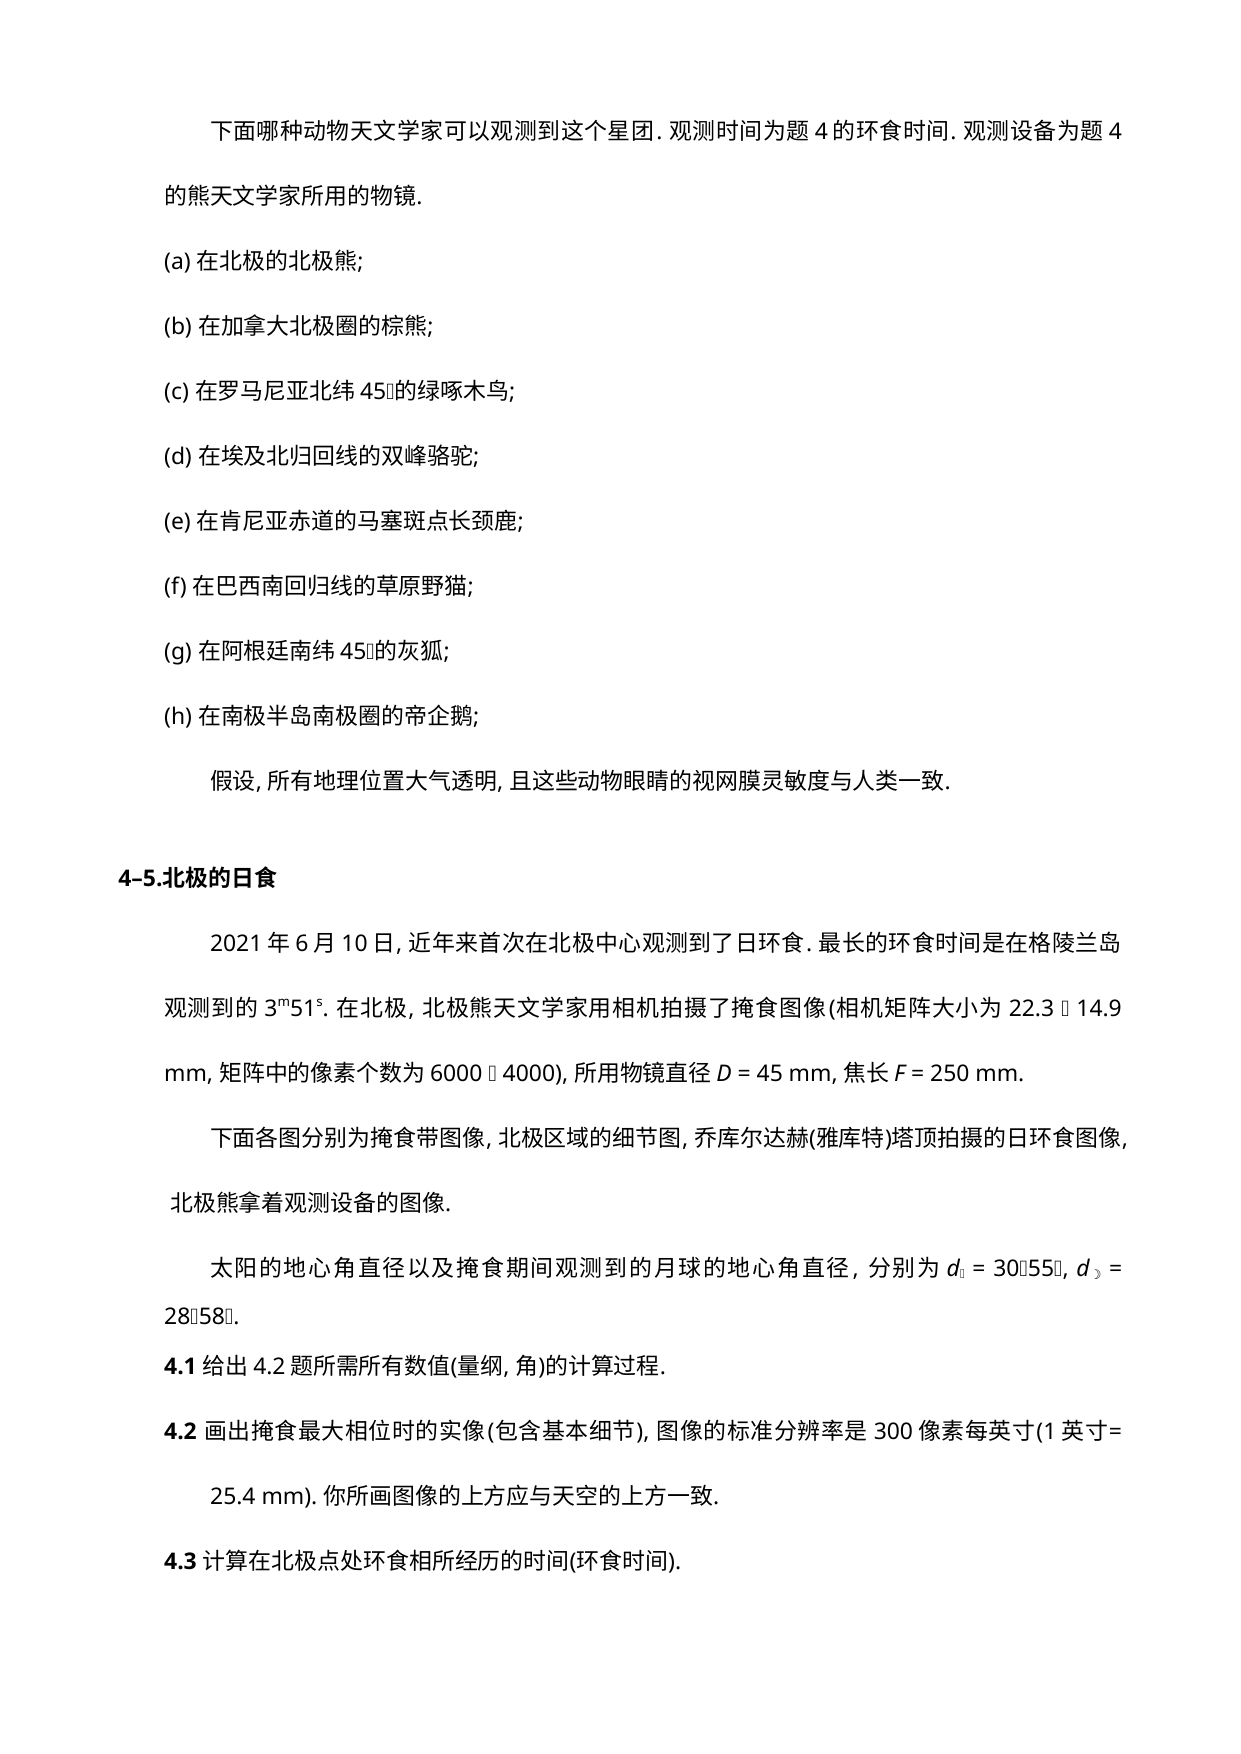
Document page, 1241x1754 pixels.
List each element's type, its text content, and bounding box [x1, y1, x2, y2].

text (g) 在阿根廷南纬45的灰狐; [164, 617, 1122, 682]
text (h) 在南极半岛南极圈的帝企鹅; [164, 682, 1122, 747]
text 太阳的地心角直径以及掩食期间观测到的月球的地心角直径, 分别为d = 3055, d☽ = 2858. [164, 1234, 1122, 1332]
text (a) 在北极的北极熊; [164, 227, 1122, 292]
text 下面哪种动物天文学家可以观测到这个星团. 观测时间为题4的环食时间. 观测设备为题4的熊天文学家所用的物镜. [164, 97, 1122, 227]
text 4.3 计算在北极点处环食相所经历的时间(环食时间). [164, 1527, 1122, 1592]
text 2021年6月10日, 近年来首次在北极中心观测到了日环食. 最长的环食时间是在格陵兰岛观测到的3m51s. 在北极, 北极熊天文学家用相机拍摄了掩食图像(相机矩阵大小为22.3 14.9 mm, 矩阵中的像素个数为6000 4000), 所用物镜直径D = 45 mm, 焦长F = 250 mm. [164, 909, 1122, 1104]
text (e) 在肯尼亚赤道的马塞斑点长颈鹿; [164, 487, 1122, 552]
text (b) 在加拿大北极圈的棕熊; [164, 292, 1122, 357]
text (d) 在埃及北归回线的双峰骆驼; [164, 422, 1122, 487]
text 假设, 所有地理位置大气透明, 且这些动物眼睛的视网膜灵敏度与人类一致. [164, 747, 1122, 812]
text 4.1 给出4.2题所需所有数值(量纲, 角)的计算过程. [164, 1332, 1122, 1397]
text (f) 在巴西南回归线的草原野猫; [164, 552, 1122, 617]
text (c) 在罗马尼亚北纬45的绿啄木鸟; [164, 357, 1122, 422]
text 下面各图分别为掩食带图像, 北极区域的细节图, 乔库尔达赫(雅库特)塔顶拍摄的日环食图像, 北极熊拿着观测设备的图像. [164, 1104, 1122, 1234]
text 4–5.北极的日食 [118, 844, 1122, 909]
text 4.2 画出掩食最大相位时的实像(包含基本细节), 图像的标准分辨率是300像素每英寸(1英寸= 25.4 mm). 你所画图像的上方应与天空的上方一致. [164, 1397, 1122, 1527]
